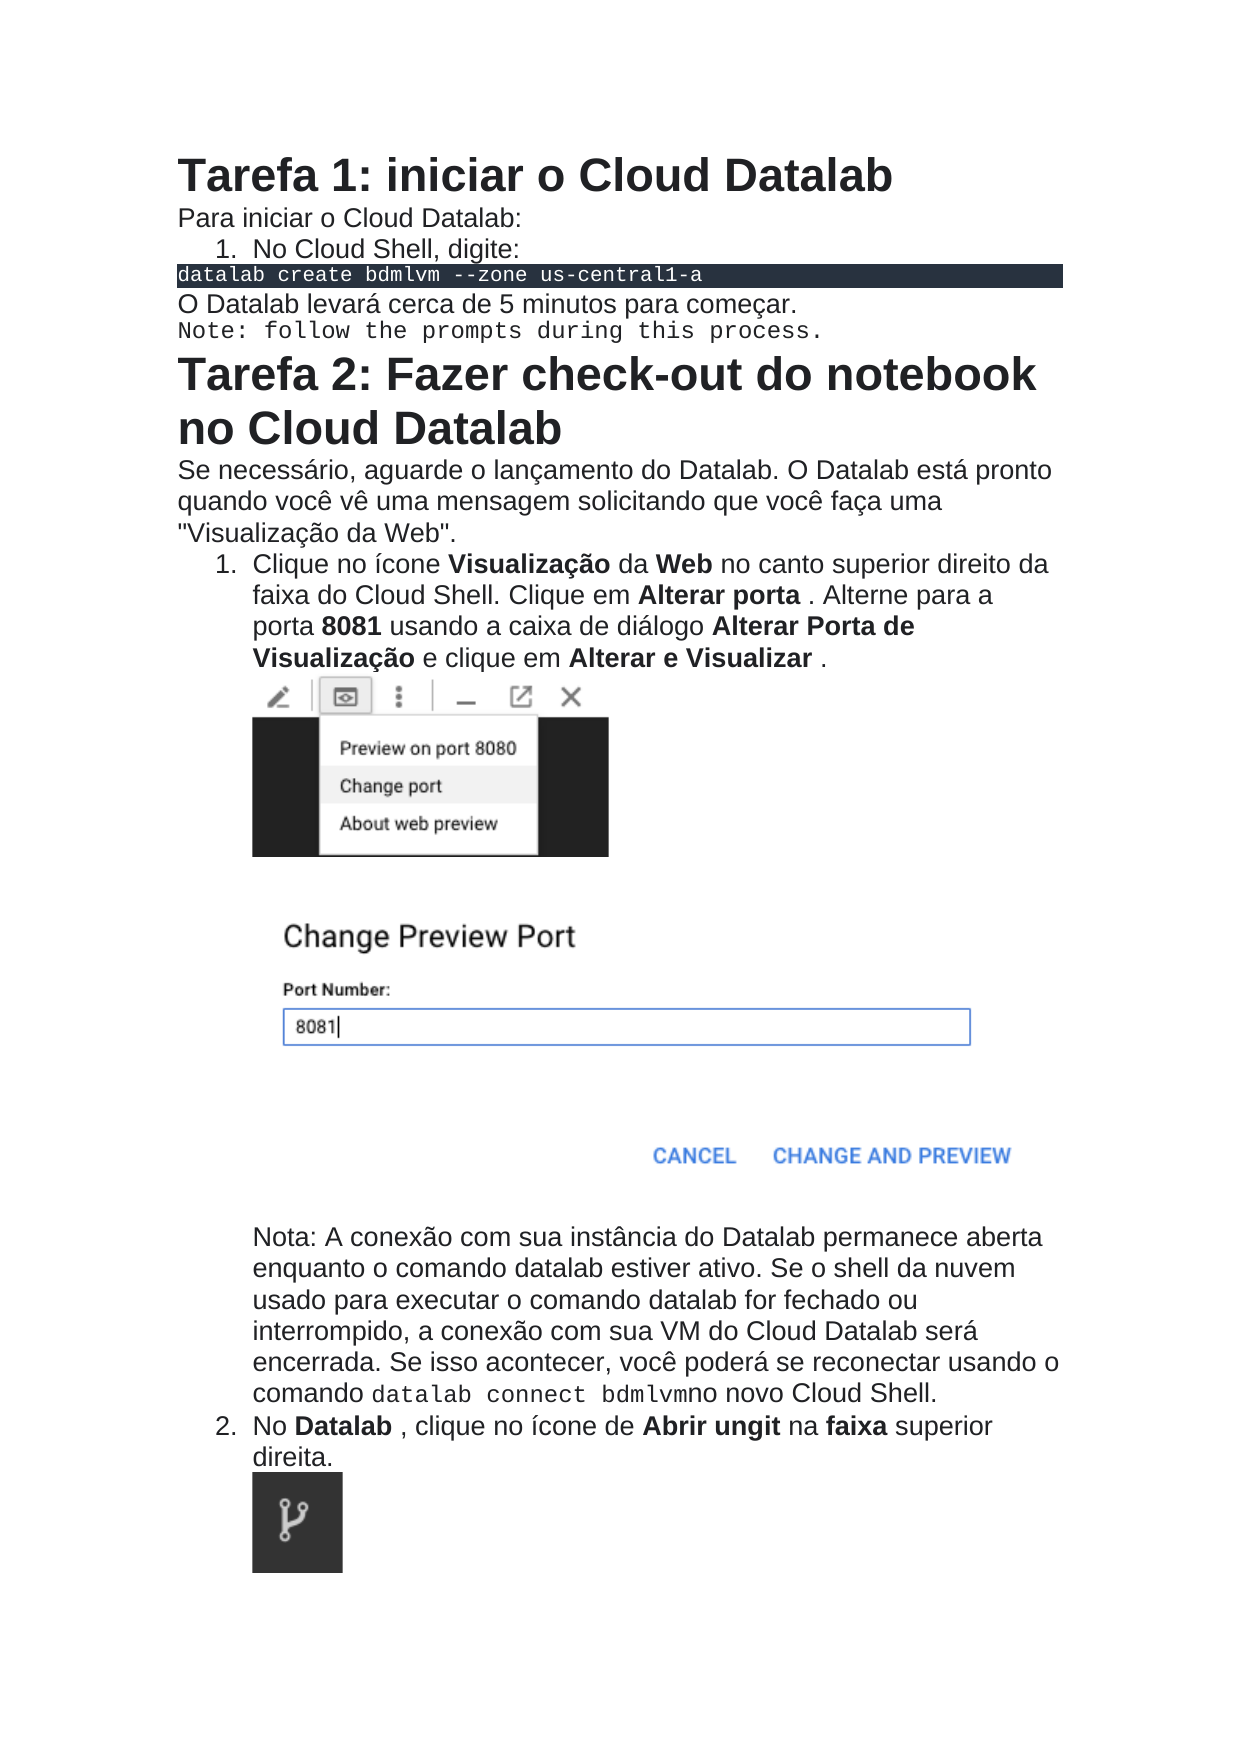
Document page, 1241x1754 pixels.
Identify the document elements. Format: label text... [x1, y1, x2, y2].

text datalab create bdmlvm --zone us-central1-a [702, 264, 1063, 288]
text Note: follow the prompts during this process. [177, 319, 1063, 346]
picture [252, 1472, 343, 1573]
subtitle Tarefa 2: Fazer check-out do notebook no Cloud Datalab [177, 346, 1063, 454]
text O Datalab levará cerca de 5 minutos para começar. [177, 288, 1063, 319]
picture [252, 672, 609, 857]
text Se necessário, aguarde o lançamento do Datalab. O Datalab está pronto quando você vê uma mensagem solicitando que você faça uma "Visualização da Web". [177, 454, 1063, 548]
subtitle Tarefa 1: iniciar o Cloud Datalab [177, 148, 1063, 202]
list Clique no ícone Visualização da Web no canto superior direito da faixa do Cloud Shell. Clique em Alterar porta . Alterne para a porta 8081 usando a caixa de diálogo Alterar Porta de Visualização e clique em Alterar e Visualizar . [215, 548, 1063, 673]
list No Datalab , clique no ícone de Abrir ungit na faixa superior direita. [215, 1410, 1063, 1472]
list No Cloud Shell, digite: [215, 233, 1063, 264]
text Para iniciar o Cloud Datalab: [177, 202, 1063, 233]
text Nota: A conexão com sua instância do Datalab permanece aberta enquanto o comando datalab estiver ativo. Se o shell da nuvem usado para executar o comando datalab for fechado ou interrompido, a conexão com sua VM do Cloud Datalab será encerrada. Se isso acontecer, você poderá se reconectar usando o comando datalab connect bdmlvmno novo Cloud Shell. [252, 1221, 1063, 1410]
picture [252, 894, 1029, 1184]
